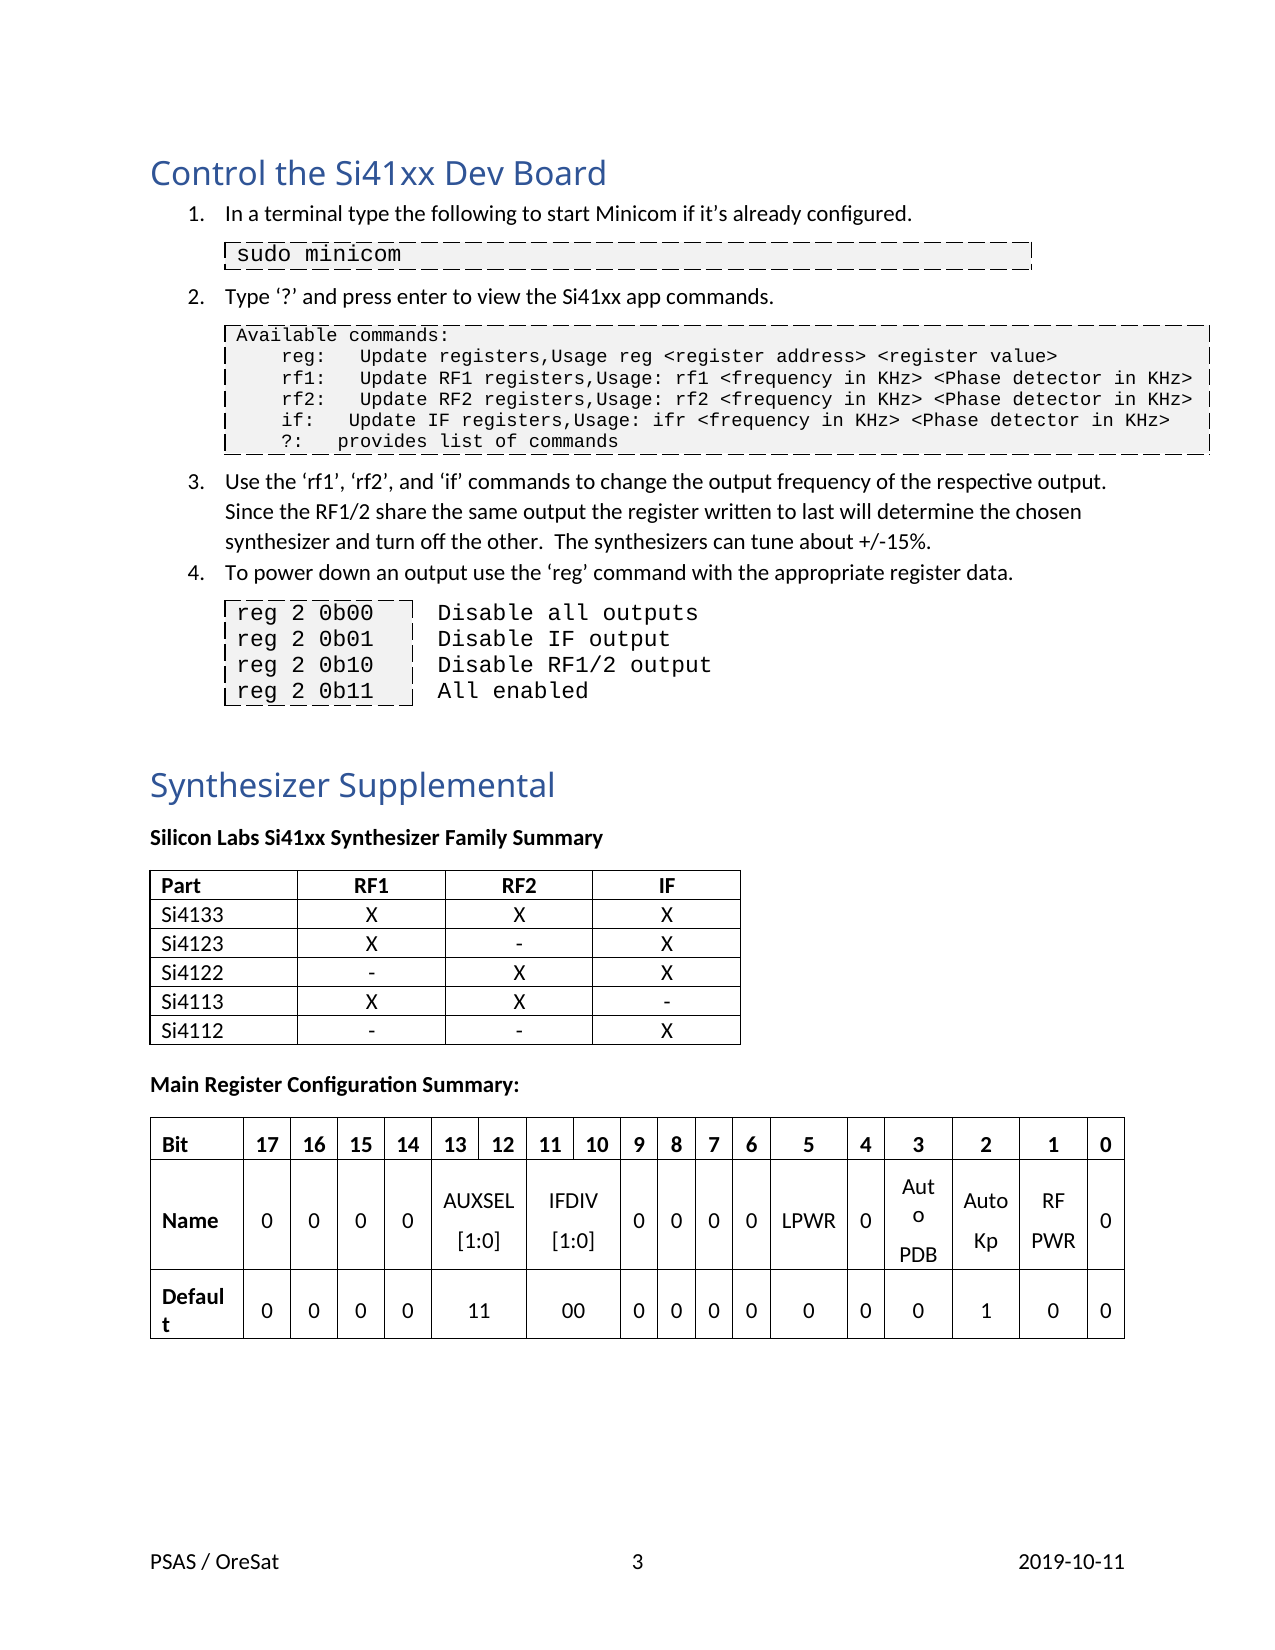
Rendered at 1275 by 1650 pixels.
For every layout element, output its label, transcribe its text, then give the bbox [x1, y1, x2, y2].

table_cell 0 [771, 1270, 847, 1338]
table_header 12 [479, 1118, 526, 1158]
table_cell X [298, 900, 445, 928]
subtitle Synthesizer Supplemental [150, 761, 1125, 807]
text Main Register Configuration Summary: [150, 1070, 1125, 1098]
table_cell AUXSEL [1:0] [432, 1160, 526, 1269]
table_header 11 [527, 1118, 573, 1158]
table_cell X [446, 900, 592, 928]
table_cell 0 [1020, 1270, 1087, 1338]
table_header 0 [1088, 1118, 1124, 1158]
table_cell 0 [1088, 1160, 1124, 1269]
table_cell Si4123 [151, 929, 297, 957]
table_cell 0 [658, 1270, 695, 1338]
table_cell - [446, 929, 592, 957]
table_header sudo minicom [225, 242, 1031, 269]
table_cell Si4133 [151, 900, 297, 928]
table_cell X [446, 958, 592, 986]
table_header 3 [885, 1118, 952, 1158]
table_cell 0 [621, 1160, 657, 1269]
table_cell X [593, 1016, 740, 1044]
table_header 9 [621, 1118, 657, 1158]
table_header 4 [848, 1118, 884, 1158]
table_cell 0 [291, 1160, 337, 1269]
table_cell X [446, 987, 592, 1015]
table_cell - [298, 958, 445, 986]
table_cell IFDIV [1:0] [527, 1160, 620, 1269]
table_header Available commands: reg: Update registers,Usage reg <register address> <register value> rf1: Update RF1 registers,Usage: rf1 <frequency in KHz> <Phase detector in KHz> rf2: Update RF2 registers,Usage: rf2 <frequency in KHz> <Phase detector in KHz> if: Update IF registers,Usage: ifr <frequency in KHz> <Phase detector in KHz> ?: provides list of commands [225, 325, 1209, 453]
table_cell RF PWR [1020, 1160, 1087, 1269]
table_cell 0 [733, 1270, 770, 1338]
table_header 10 [574, 1118, 620, 1158]
table_header 14 [385, 1118, 431, 1158]
table_header 1 [1020, 1118, 1087, 1158]
table_header 17 [244, 1118, 290, 1158]
table_cell 0 [338, 1270, 384, 1338]
table_header reg 2 0b00 reg 2 0b01 reg 2 0b10 reg 2 0b11 [225, 600, 412, 705]
list To power down an output use the ‘reg’ command with the appropriate register data. [187, 558, 1125, 586]
text Silicon Labs Si41xx Synthesizer Family Summary [150, 823, 1125, 851]
table_cell Si4113 [151, 987, 297, 1015]
table_cell 0 [621, 1270, 657, 1338]
table_cell 0 [1088, 1270, 1124, 1338]
table_cell Si4122 [151, 958, 297, 986]
table_cell 0 [848, 1270, 884, 1338]
table_cell X [593, 900, 740, 928]
table_cell Name [151, 1160, 243, 1269]
table_cell LPWR [771, 1160, 847, 1269]
table_cell 0 [338, 1160, 384, 1269]
table_cell Si4112 [151, 1016, 297, 1044]
table_header 16 [291, 1118, 337, 1158]
table_cell 1 [953, 1270, 1019, 1338]
list In a terminal type the following to start Minicom if it’s already configured. [187, 199, 1125, 227]
table_header 6 [733, 1118, 770, 1158]
list Use the ‘rf1’, ‘rf2’, and ‘if’ commands to change the output frequency of the respective output. Since the RF1/2 share the same output the register written to last will determine the chosen synthesizer and turn off the other. The synthesizers can tune about +/-15%. [187, 467, 1125, 555]
table_cell 0 [885, 1270, 952, 1338]
table_header 15 [338, 1118, 384, 1158]
table_cell 0 [385, 1160, 431, 1269]
table_header 8 [658, 1118, 695, 1158]
table_header 13 [432, 1118, 478, 1158]
table_header 7 [696, 1118, 732, 1158]
table_cell - [298, 1016, 445, 1044]
table_header RF2 [446, 871, 592, 899]
table_header Part [151, 871, 297, 899]
table_cell X [298, 929, 445, 957]
table_cell Auto Kp [953, 1160, 1019, 1269]
table_cell - [446, 1016, 592, 1044]
table_cell Default [151, 1270, 243, 1338]
table_header Bit [151, 1118, 243, 1158]
table_cell 11 [432, 1270, 526, 1338]
table_cell 0 [244, 1270, 290, 1338]
table_cell 0 [696, 1270, 732, 1338]
table_header 2 [953, 1118, 1019, 1158]
table_header RF1 [298, 871, 445, 899]
table_cell - [593, 987, 740, 1015]
table_cell 0 [733, 1160, 770, 1269]
table_cell 0 [244, 1160, 290, 1269]
table_cell X [593, 929, 740, 957]
table_cell Auto PDB [885, 1160, 952, 1269]
table_header 5 [771, 1118, 847, 1158]
table_cell X [298, 987, 445, 1015]
list Type ‘?’ and press enter to view the Si41xx app commands. [187, 282, 1125, 310]
table_cell 0 [848, 1160, 884, 1269]
table_header IF [593, 871, 740, 899]
subtitle Control the Si41xx Dev Board [150, 150, 1125, 195]
table_cell 0 [696, 1160, 732, 1269]
table_header Disable all outputs Disable IF output Disable RF1/2 output All enabled [413, 600, 891, 705]
table_cell 0 [291, 1270, 337, 1338]
table_cell 0 [658, 1160, 695, 1269]
table_cell 0 [385, 1270, 431, 1338]
table_cell 00 [527, 1270, 620, 1338]
table_cell X [593, 958, 740, 986]
